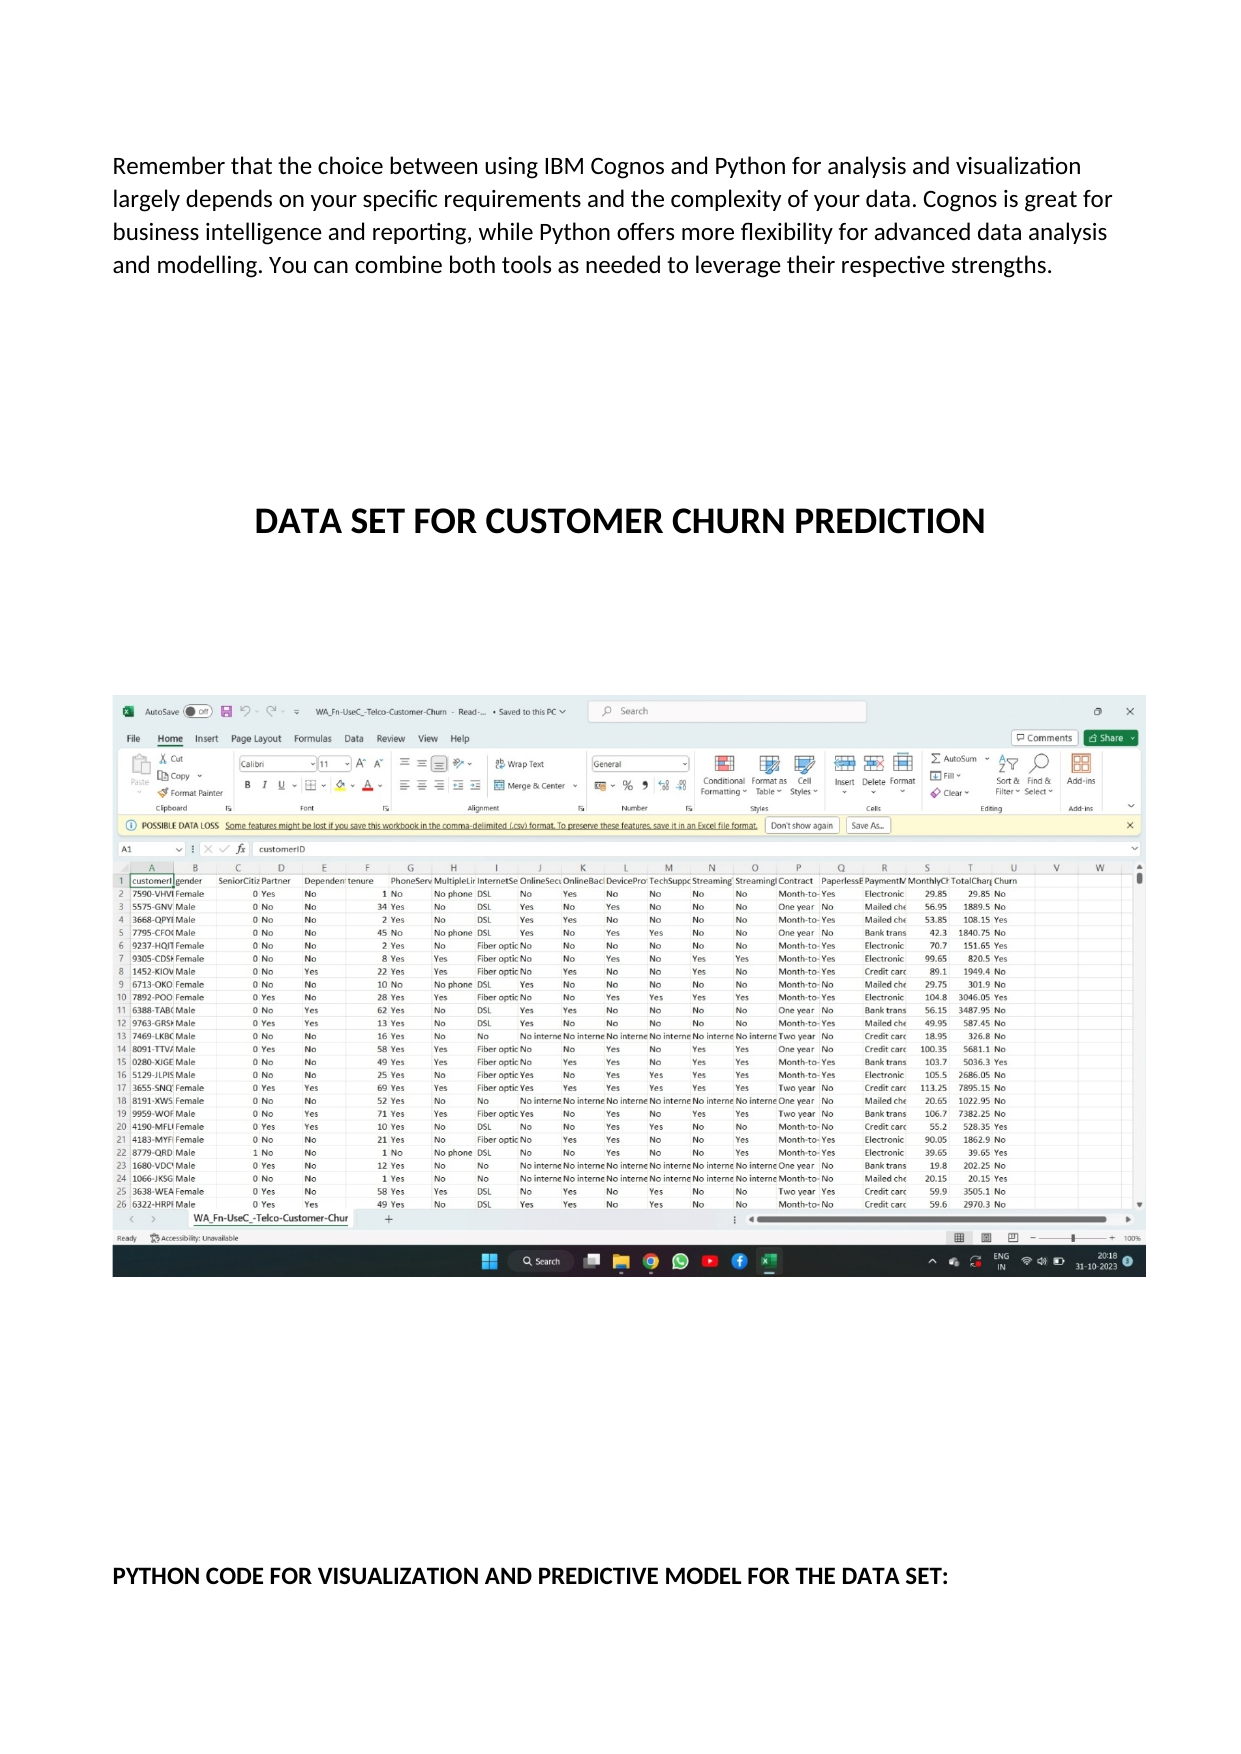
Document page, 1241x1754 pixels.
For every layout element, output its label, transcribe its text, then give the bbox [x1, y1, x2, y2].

text DATA SET FOR CUSTOMER CHURN PREDICTION [112, 497, 1128, 542]
text PYTHON CODE FOR VISUALIZATION AND PREDICTIVE MODEL FOR THE DATA SET: [112, 1560, 1128, 1590]
text Remember that the choice between using IBM Cognos and Python for analysis and visualization largely depends on your specific requirements and the complexity of your data. Cognos is great for business intelligence and reporting, while Python offers more flexibility for advanced data analysis and modelling. You can combine both tools as needed to leverage their respective strengths. [112, 150, 1128, 279]
picture [112, 695, 1146, 1277]
